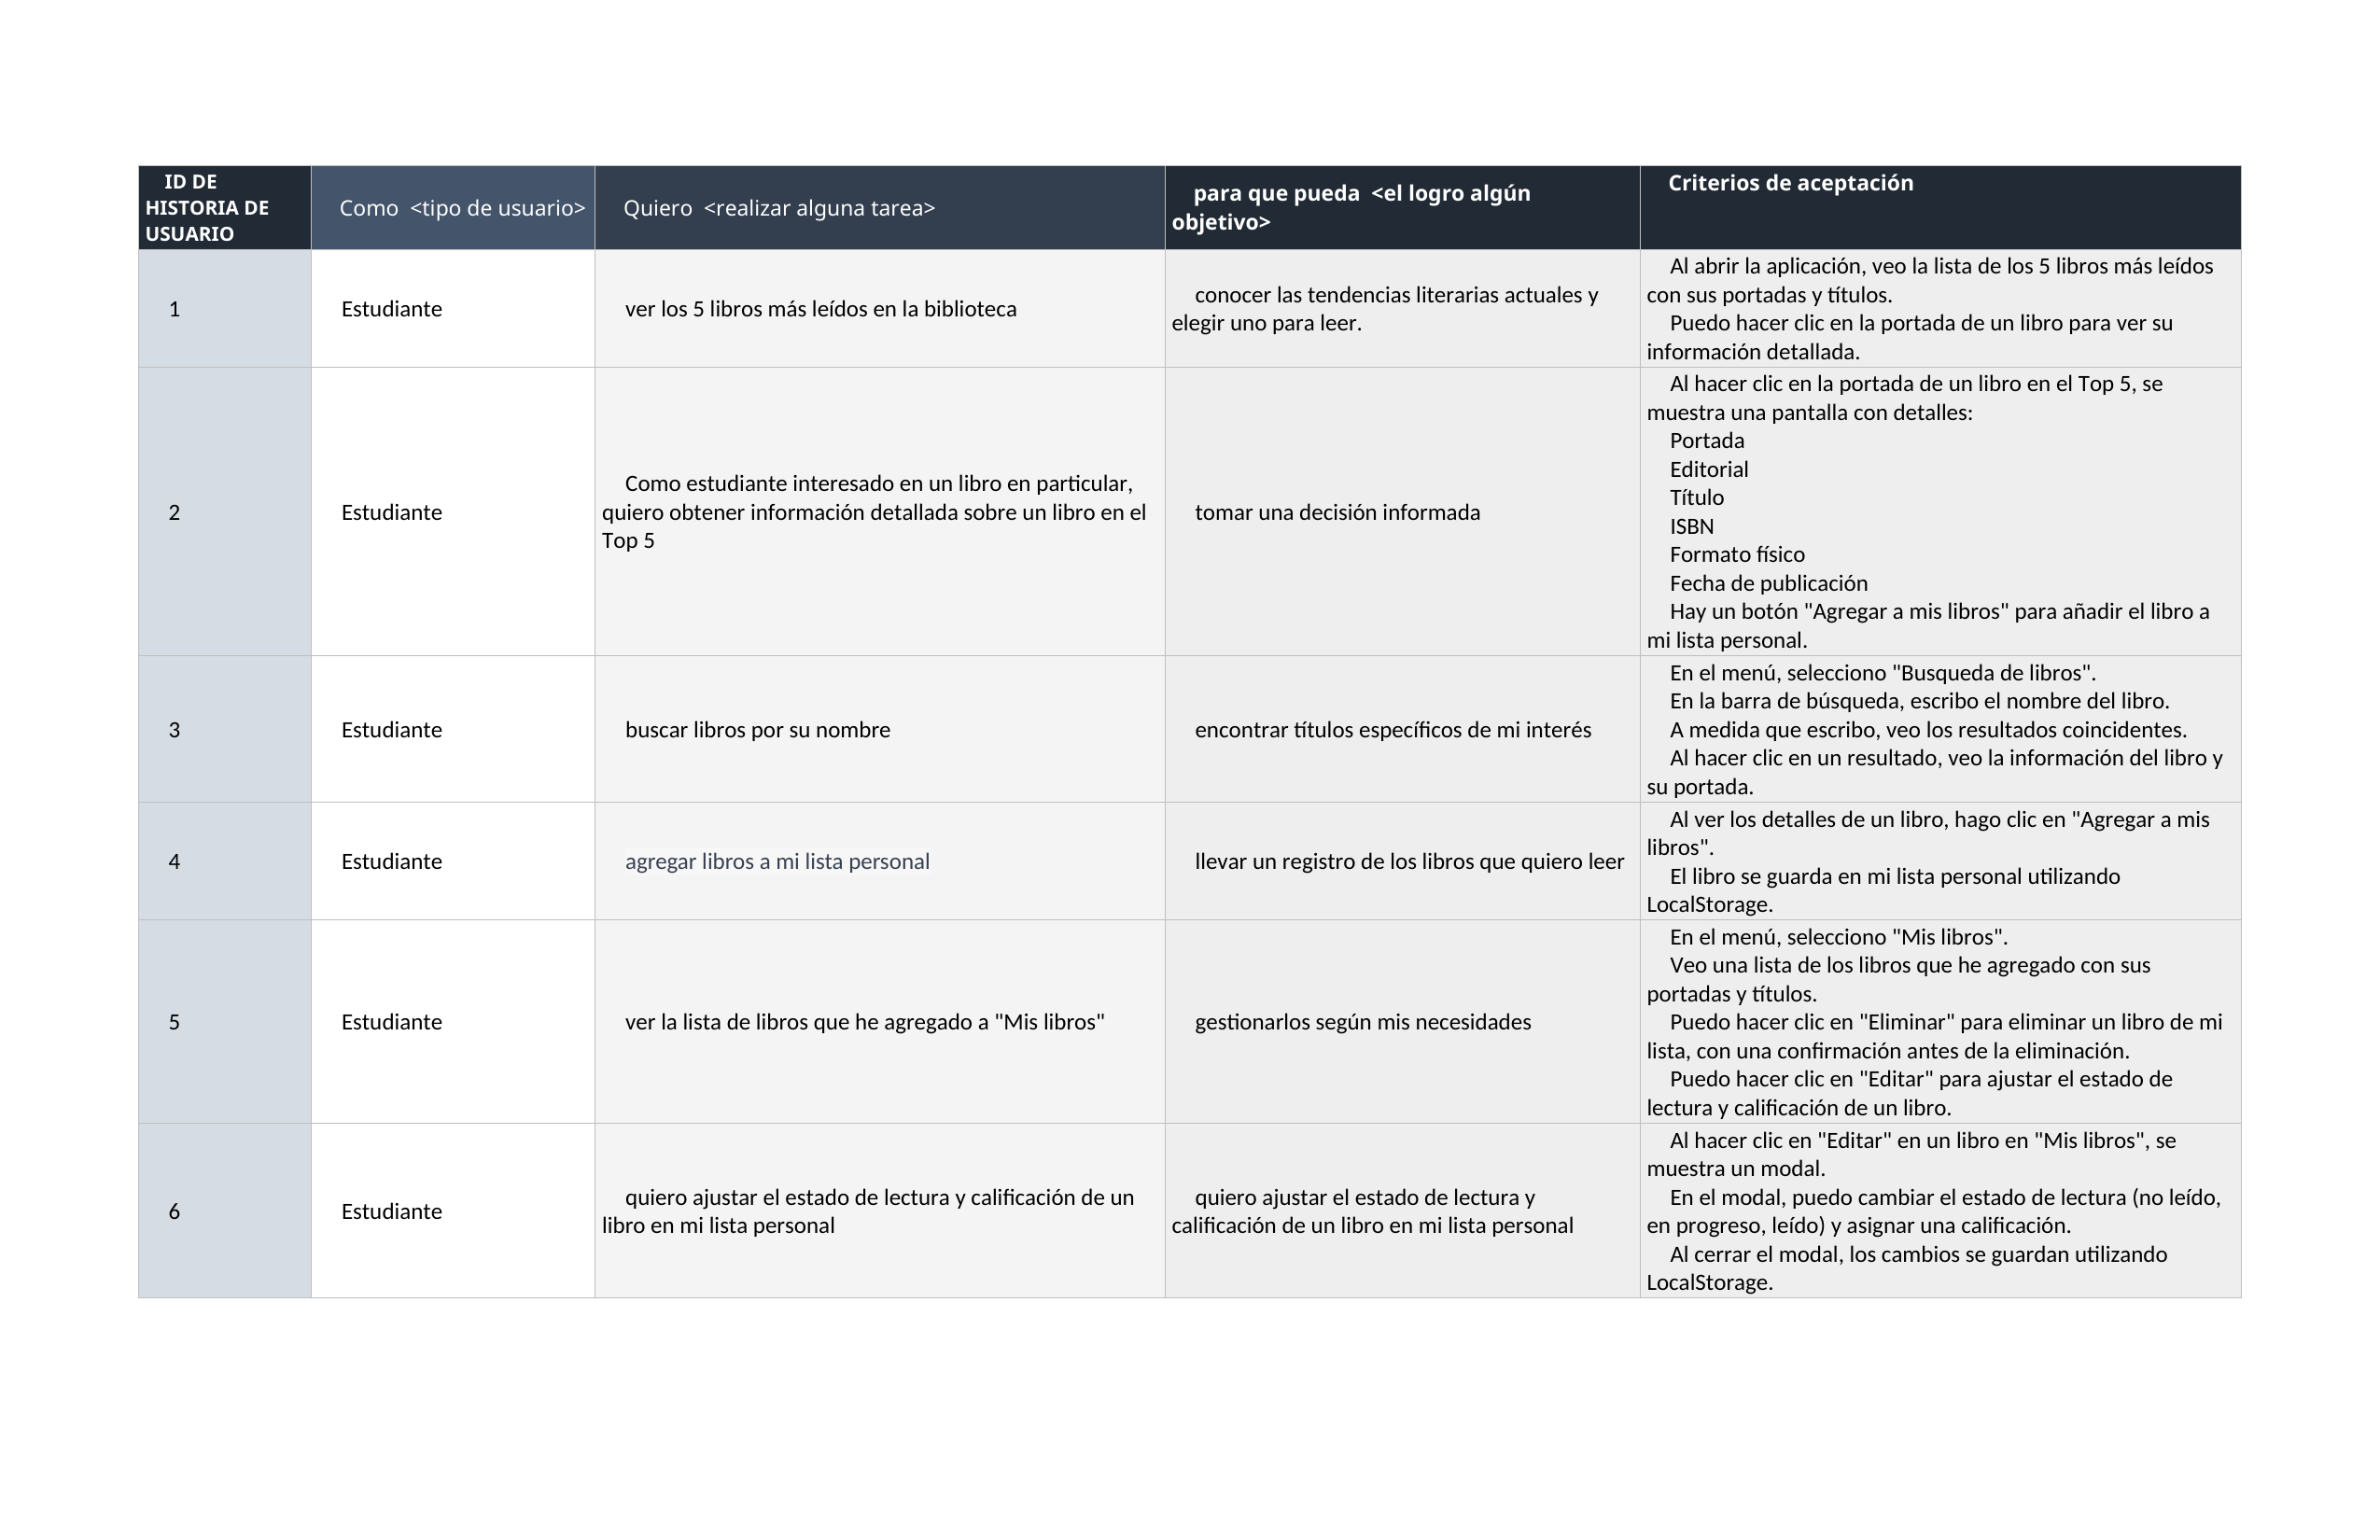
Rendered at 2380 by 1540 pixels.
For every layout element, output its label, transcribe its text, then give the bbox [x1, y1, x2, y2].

table_cell Estudiante [312, 803, 595, 919]
table_cell 2 [139, 368, 311, 655]
table_cell Al abrir la aplicación, veo la lista de los 5 libros más leídos con sus portadas y títulos. Puedo hacer clic en la portada de un libro para ver su información detallada. [1641, 250, 2241, 367]
table_cell Estudiante [312, 250, 595, 367]
table_cell quiero ajustar el estado de lectura y calificación de un libro en mi lista personal [1166, 1124, 1640, 1297]
table_header Quiero <realizar alguna tarea> [595, 166, 1165, 249]
table_cell ver los 5 libros más leídos en la biblioteca [595, 250, 1165, 367]
table_cell Como estudiante interesado en un libro en particular, quiero obtener información detallada sobre un libro en el Top 5 [595, 368, 1165, 655]
table_cell buscar libros por su nombre [595, 656, 1165, 802]
table_cell En el menú, selecciono "Busqueda de libros". En la barra de búsqueda, escribo el nombre del libro. A medida que escribo, veo los resultados coincidentes. Al hacer clic en un resultado, veo la información del libro y su portada. [1641, 656, 2241, 802]
table_cell tomar una decisión informada [1166, 368, 1640, 655]
table_cell 5 [139, 920, 311, 1123]
table_cell En el menú, selecciono "Mis libros". Veo una lista de los libros que he agregado con sus portadas y títulos. Puedo hacer clic en "Eliminar" para eliminar un libro de mi lista, con una confirmación antes de la eliminación. Puedo hacer clic en "Editar" para ajustar el estado de lectura y calificación de un libro. [1641, 920, 2241, 1123]
table_header Como <tipo de usuario> [312, 166, 595, 249]
table_cell llevar un registro de los libros que quiero leer [1166, 803, 1640, 919]
table_cell 6 [139, 1124, 311, 1297]
table_cell Estudiante [312, 656, 595, 802]
table_header para que pueda <el logro algún objetivo> [1166, 166, 1640, 249]
table_cell 1 [139, 250, 311, 367]
table_cell Al ver los detalles de un libro, hago clic en "Agregar a mis libros". El libro se guarda en mi lista personal utilizando LocalStorage. [1641, 803, 2241, 919]
table_cell gestionarlos según mis necesidades [1166, 920, 1640, 1123]
table_cell Estudiante [312, 368, 595, 655]
table_cell conocer las tendencias literarias actuales y elegir uno para leer. [1166, 250, 1640, 367]
table_cell Estudiante [312, 1124, 595, 1297]
table_cell Al hacer clic en "Editar" en un libro en "Mis libros", se muestra un modal. En el modal, puedo cambiar el estado de lectura (no leído, en progreso, leído) y asignar una calificación. Al cerrar el modal, los cambios se guardan utilizando LocalStorage. [1641, 1124, 2241, 1297]
table_header ID DE HISTORIA DE USUARIO [139, 166, 311, 249]
table_header Criterios de aceptación [1641, 166, 2241, 249]
table_cell 3 [139, 656, 311, 802]
table_cell 4 [139, 803, 311, 919]
table_cell quiero ajustar el estado de lectura y calificación de un libro en mi lista personal [595, 1124, 1165, 1297]
table_cell agregar libros a mi lista personal [595, 803, 1165, 919]
table_cell Estudiante [312, 920, 595, 1123]
table_cell ver la lista de libros que he agregado a "Mis libros" [595, 920, 1165, 1123]
table_cell encontrar títulos específicos de mi interés [1166, 656, 1640, 802]
table_cell Al hacer clic en la portada de un libro en el Top 5, se muestra una pantalla con detalles: Portada Editorial Título ISBN Formato físico Fecha de publicación Hay un botón "Agregar a mis libros" para añadir el libro a mi lista personal. [1641, 368, 2241, 655]
